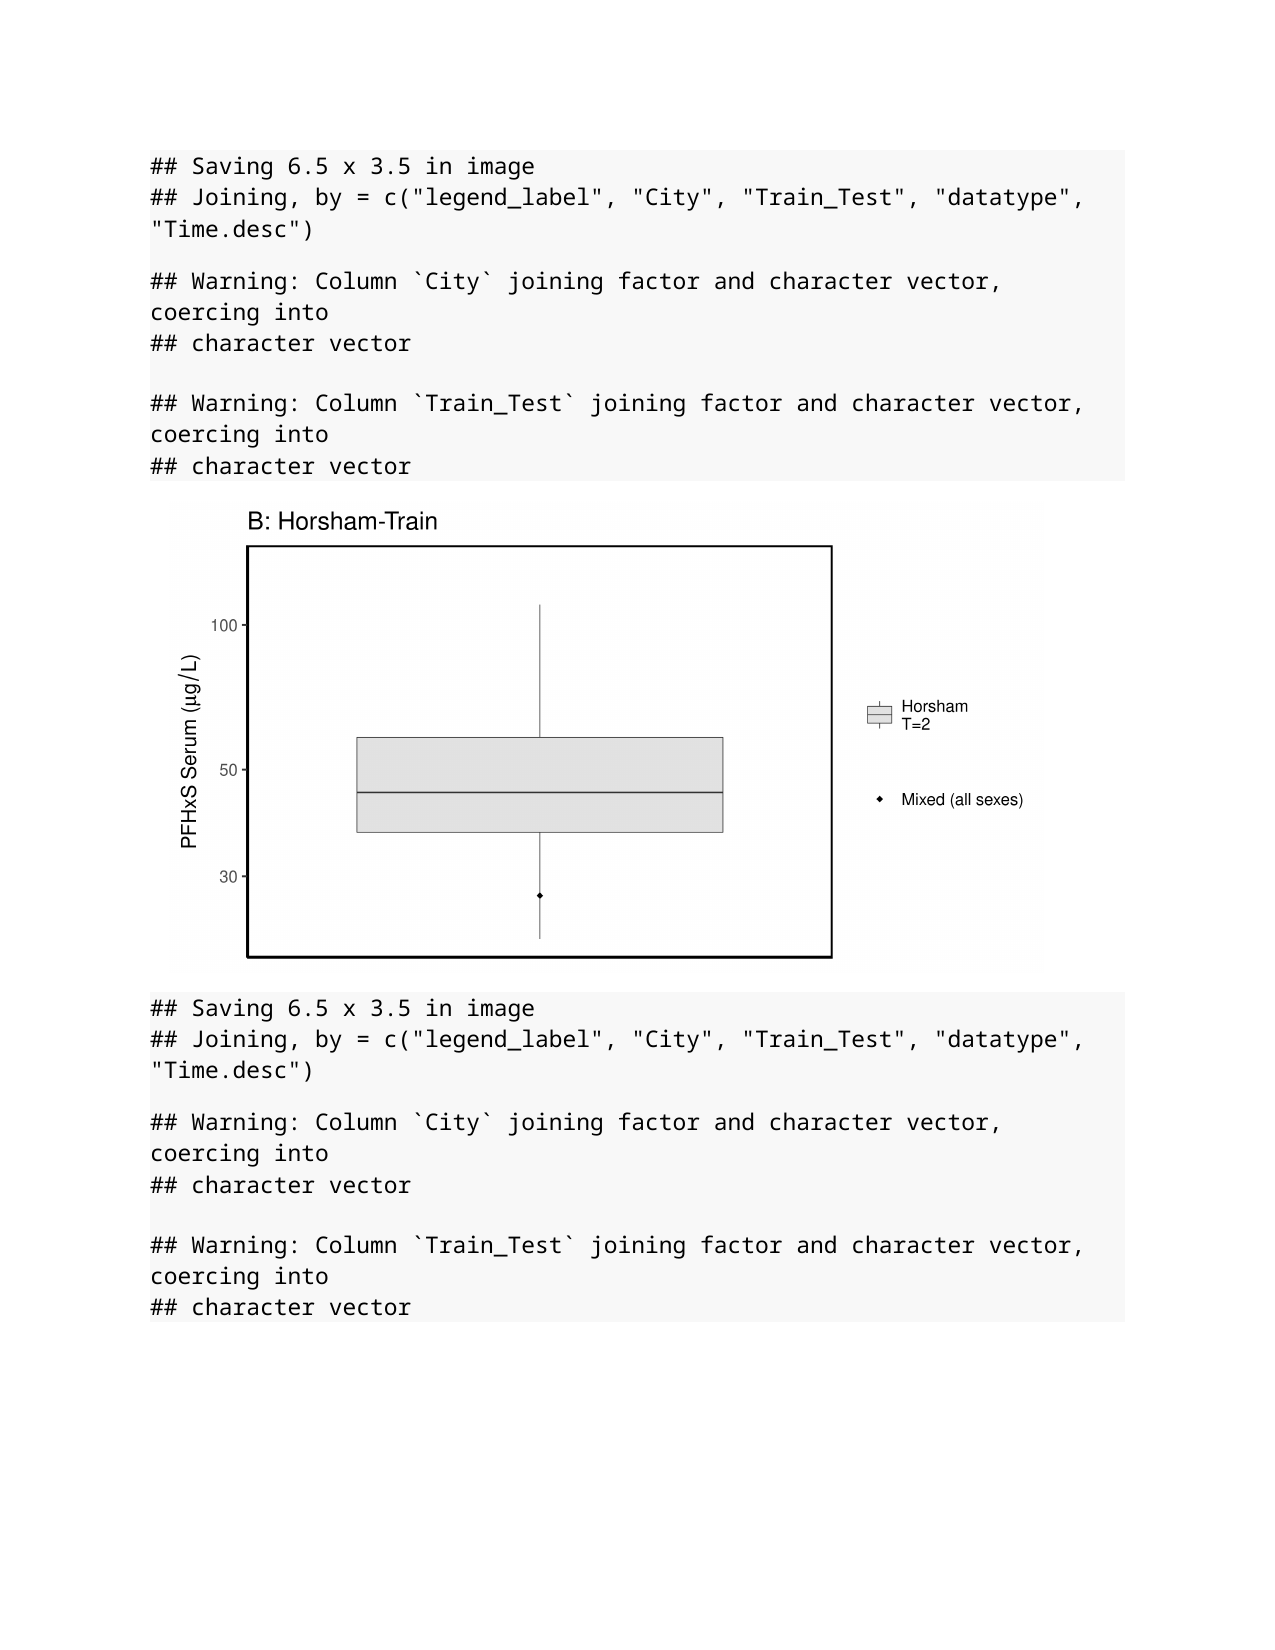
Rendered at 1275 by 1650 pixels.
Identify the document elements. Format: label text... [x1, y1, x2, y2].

text ## Warning: Column `City` joining factor and character vector, coercing into ## character vector ## Warning: Column `Train_Test` joining factor and character vector, coercing into ## character vector [150, 264, 1125, 481]
text ## Saving 6.5 x 3.5 in image ## Joining, by = c("legend_label", "City", "Train_Test", "datatype", "Time.desc") [150, 992, 1125, 1085]
picture [168, 501, 1044, 973]
text ## Warning: Column `City` joining factor and character vector, coercing into ## character vector ## Warning: Column `Train_Test` joining factor and character vector, coercing into ## character vector [150, 1106, 1125, 1322]
text ## Saving 6.5 x 3.5 in image ## Joining, by = c("legend_label", "City", "Train_Test", "datatype", "Time.desc") [150, 150, 1125, 244]
